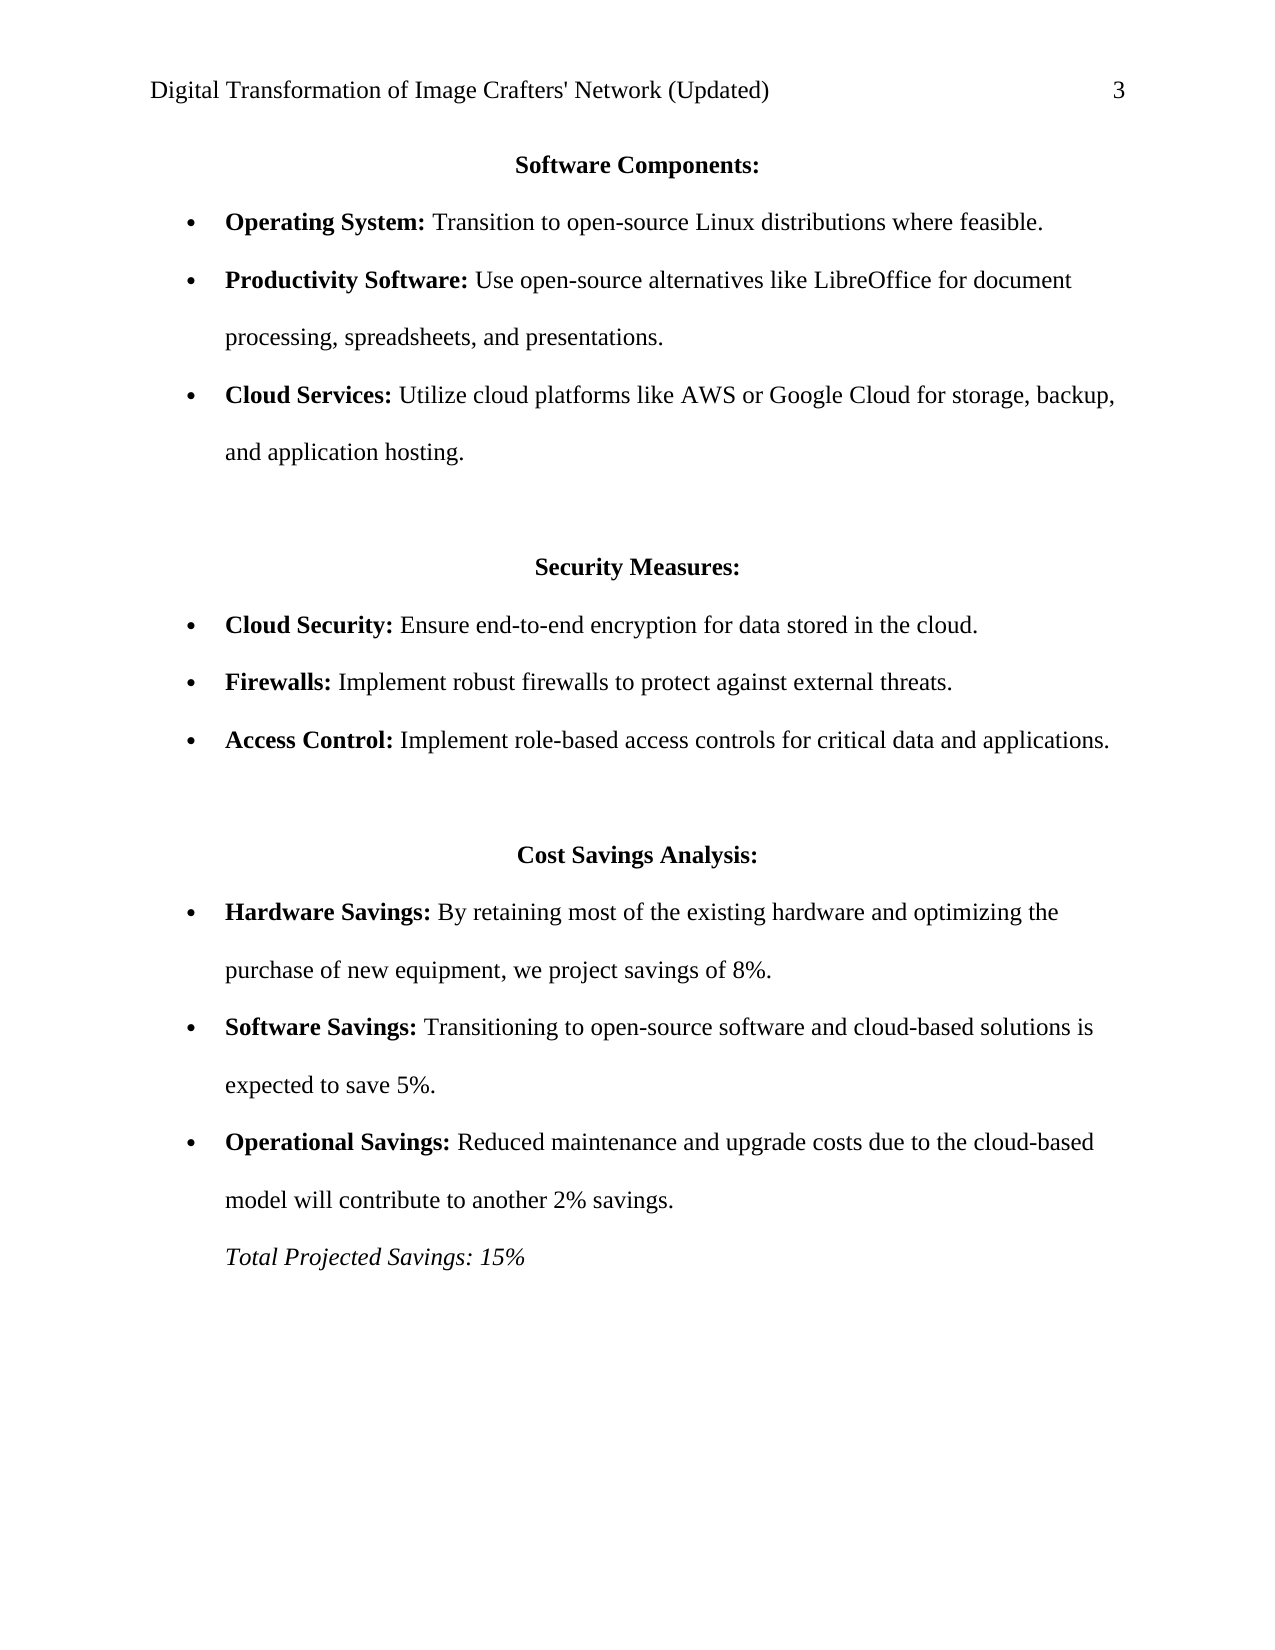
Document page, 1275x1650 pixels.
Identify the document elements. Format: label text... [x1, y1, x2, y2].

list Hardware Savings: By retaining most of the existing hardware and optimizing the purchase of new equipment, we project savings of 8%. [187, 897, 1125, 984]
list Access Control: Implement role-based access controls for critical data and applications. [187, 725, 1125, 754]
subtitle Cost Savings Analysis: [150, 840, 1125, 869]
list Operating System: Transition to open-source Linux distributions where feasible. [187, 207, 1125, 236]
list Cloud Services: Utilize cloud platforms like AWS or Google Cloud for storage, backup, and application hosting. [187, 380, 1125, 466]
list Productivity Software: Use open-source alternatives like LibreOffice for document processing, spreadsheets, and presentations. [187, 265, 1125, 351]
list Operational Savings: Reduced maintenance and upgrade costs due to the cloud-based model will contribute to another 2% savings. [187, 1127, 1125, 1214]
subtitle Software Components: [150, 150, 1125, 179]
list Firewalls: Implement robust firewalls to protect against external threats. [187, 667, 1125, 696]
text Total Projected Savings: 15% [150, 1242, 1125, 1271]
subtitle Security Measures: [150, 552, 1125, 581]
list Cloud Security: Ensure end-to-end encryption for data stored in the cloud. [187, 610, 1125, 639]
list Software Savings: Transitioning to open-source software and cloud-based solutions is expected to save 5%. [187, 1012, 1125, 1099]
